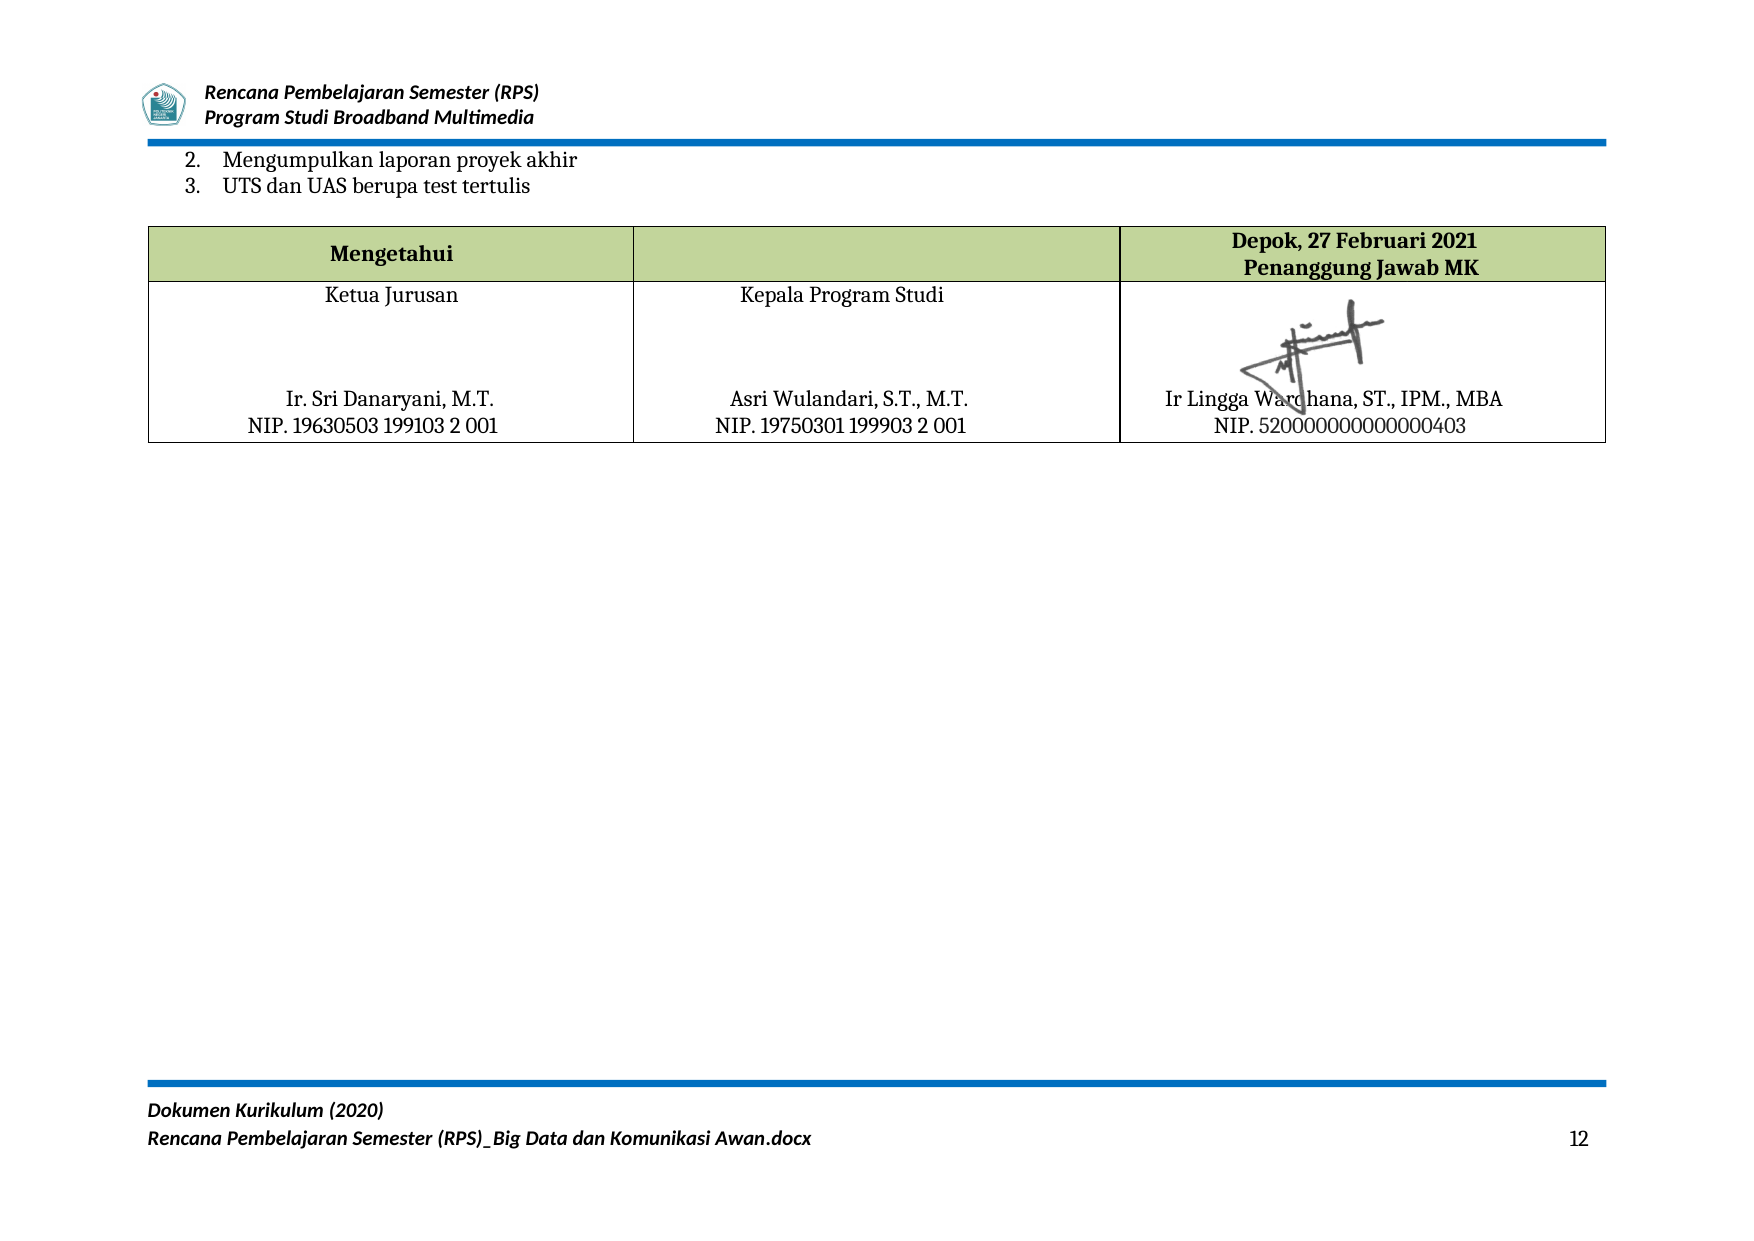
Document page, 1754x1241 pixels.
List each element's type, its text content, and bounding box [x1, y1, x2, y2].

picture [1225, 280, 1412, 432]
table_header [634, 227, 1119, 281]
table_cell Ketua Jurusan Ir. Sri Danaryani, M.T. NIP. 19630503 199103 2 001 [149, 282, 633, 442]
picture [141, 83, 186, 126]
list Mengumpulkan laporan proyek akhir [185, 146, 1623, 173]
table_cell Kepala Program Studi Asri Wulandari, S.T., M.T. NIP. 19750301 199903 2 001 [634, 282, 1119, 442]
table_header Depok, 27 Februari 2021 Penanggung Jawab MK [1121, 227, 1605, 281]
list UTS dan UAS berupa test tertulis [185, 173, 1623, 199]
table_header Mengetahui [149, 227, 633, 281]
table_cell Ir Lingga Wardhana, ST., IPM., MBA NIP. 520000000000000403 [1121, 282, 1605, 442]
